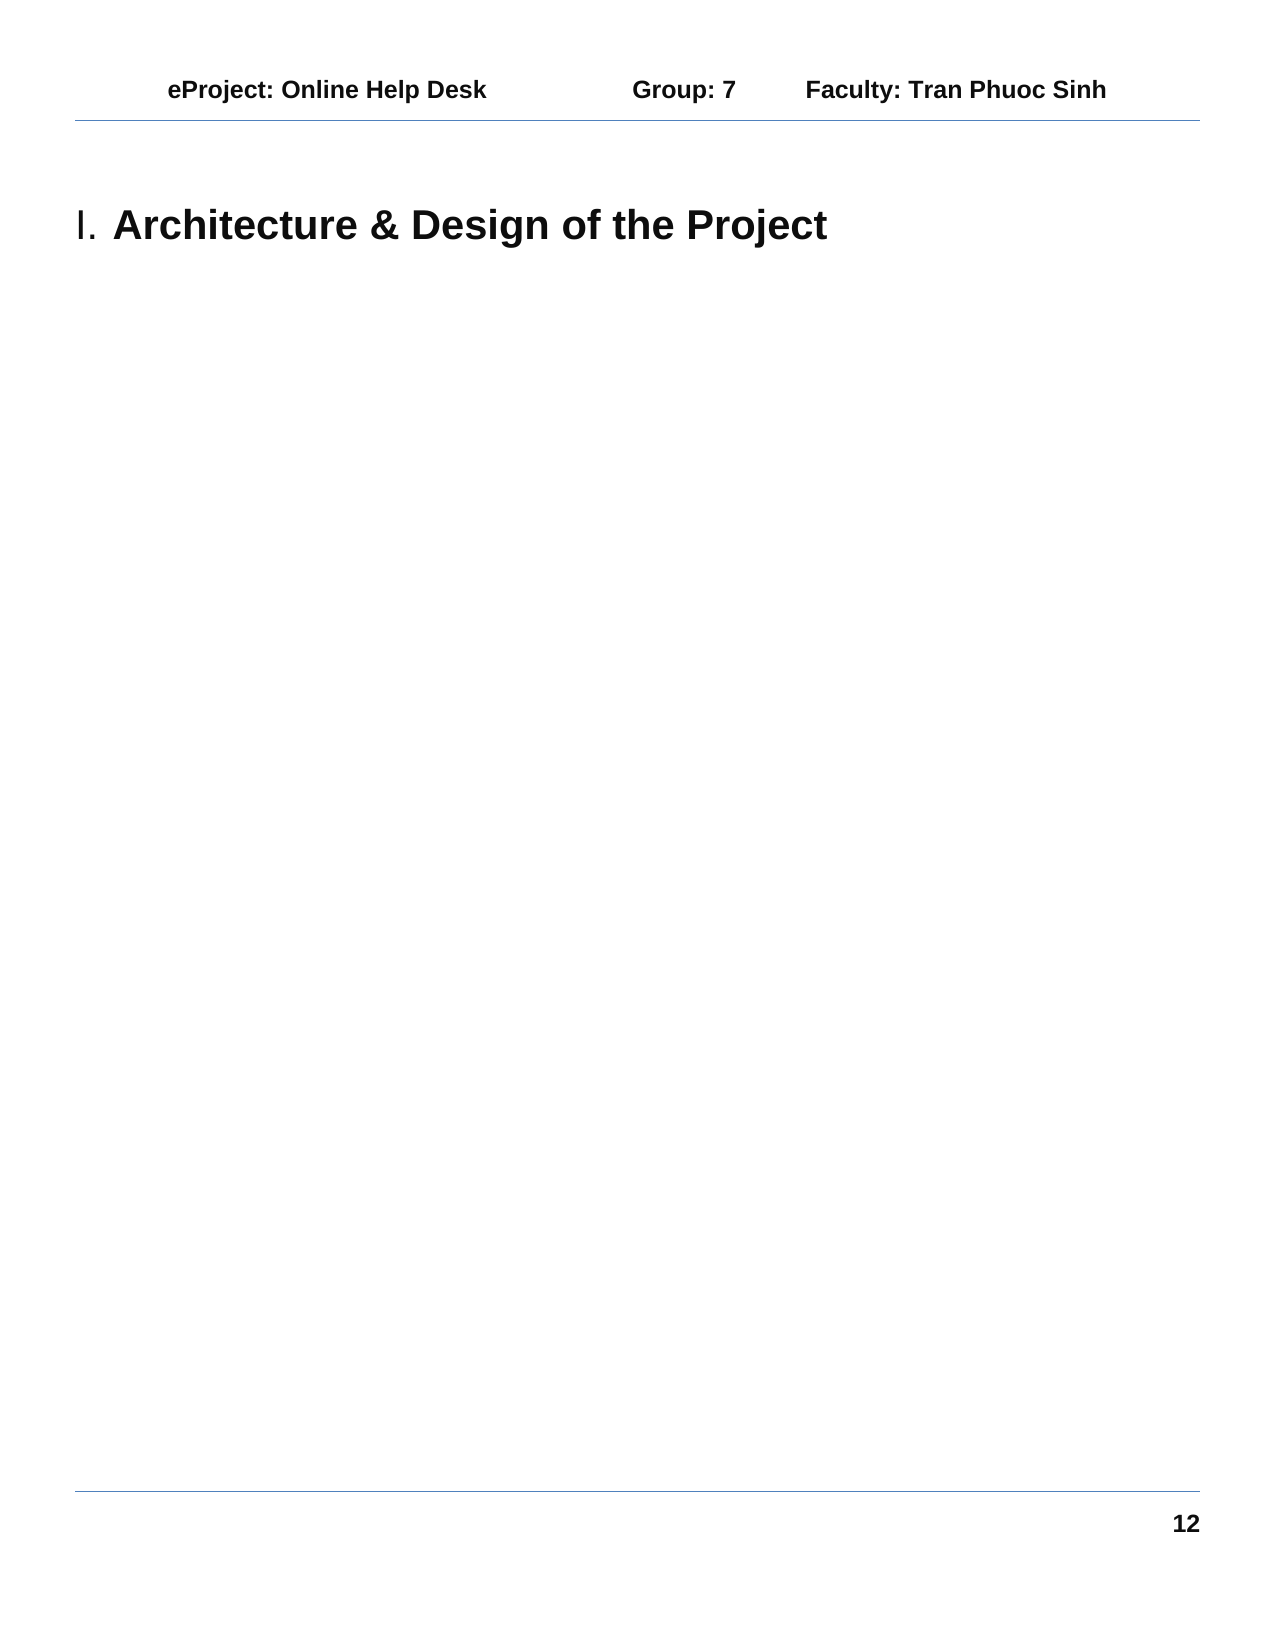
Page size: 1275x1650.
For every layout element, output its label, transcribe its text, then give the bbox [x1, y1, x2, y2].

subtitle Architecture & Design of the Project [75, 200, 1200, 248]
